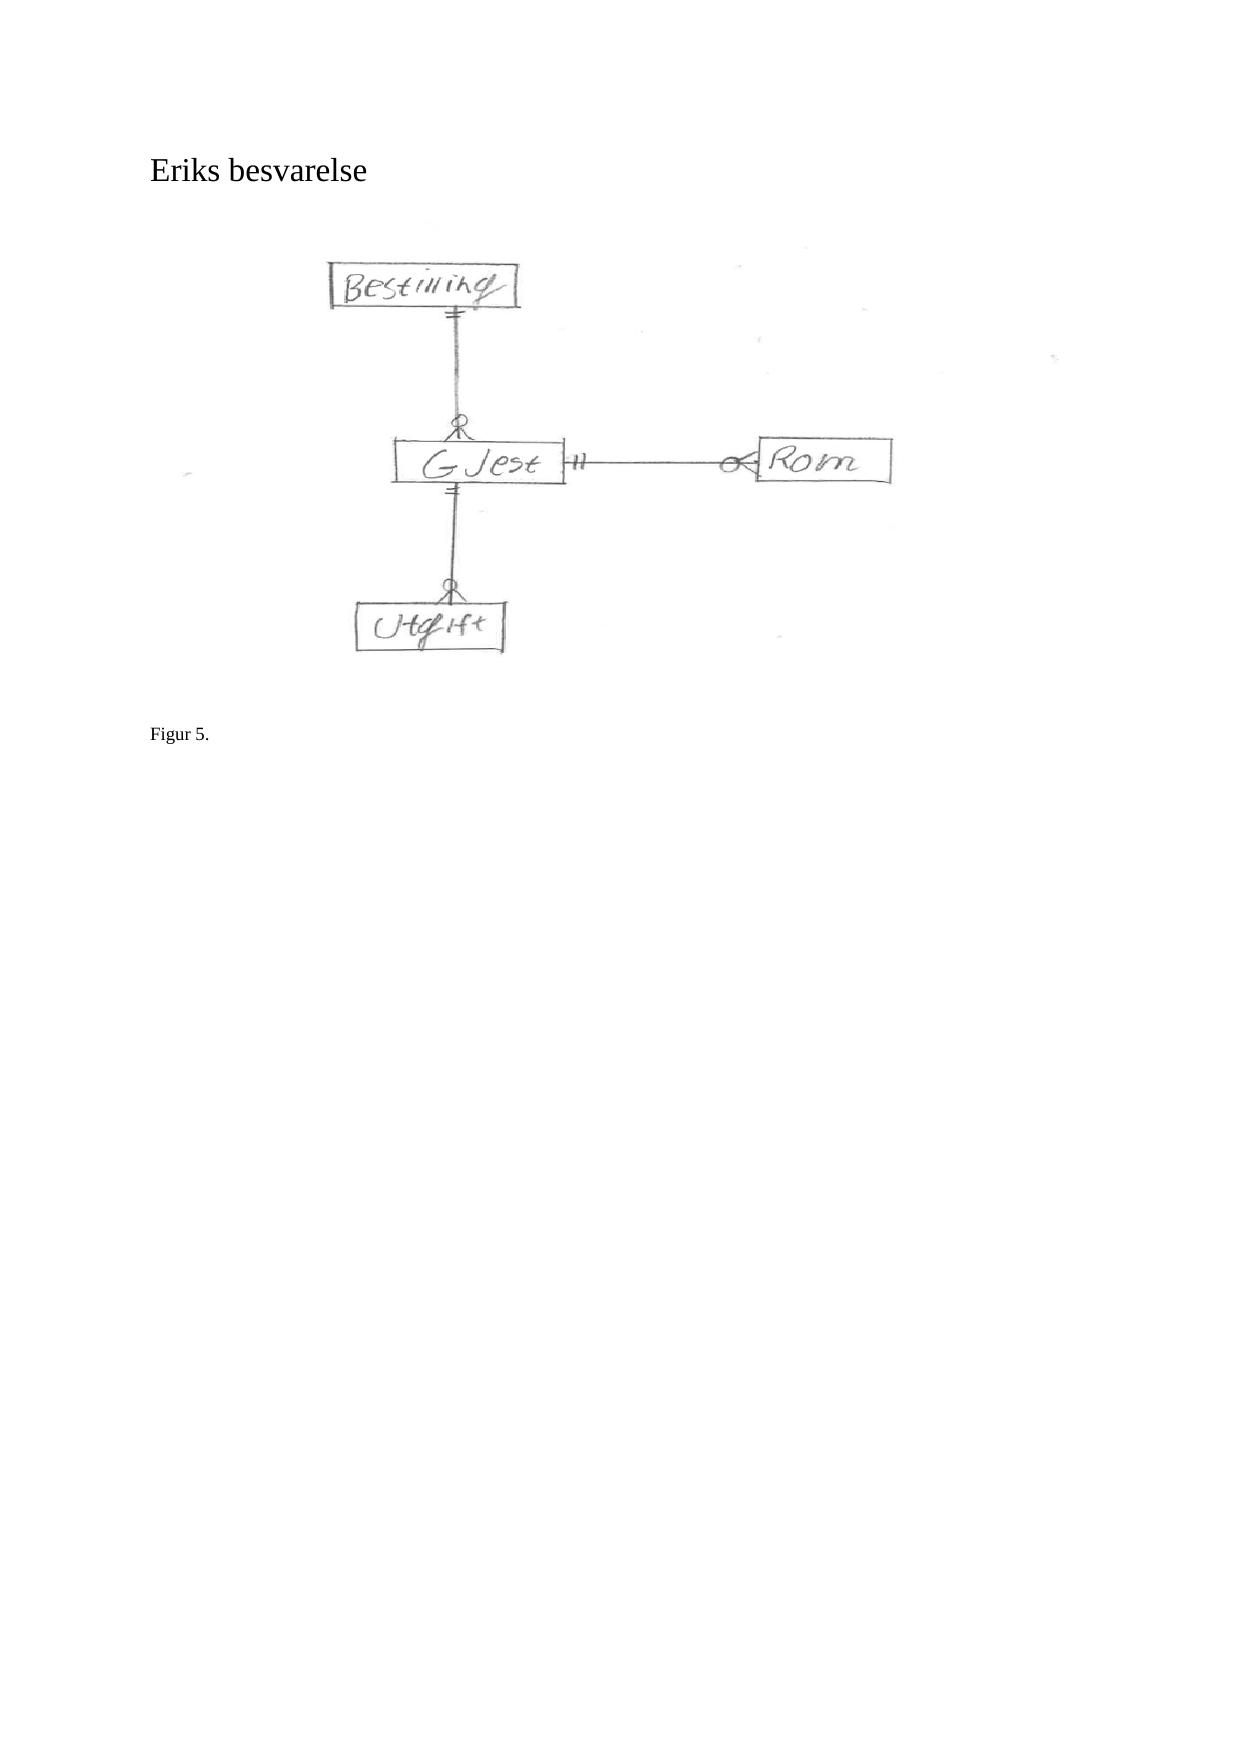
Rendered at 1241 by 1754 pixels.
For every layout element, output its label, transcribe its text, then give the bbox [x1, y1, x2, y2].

subtitle Eriks besvarelse [150, 150, 1090, 188]
picture [150, 220, 1091, 710]
text Figur 5. [150, 723, 1090, 744]
